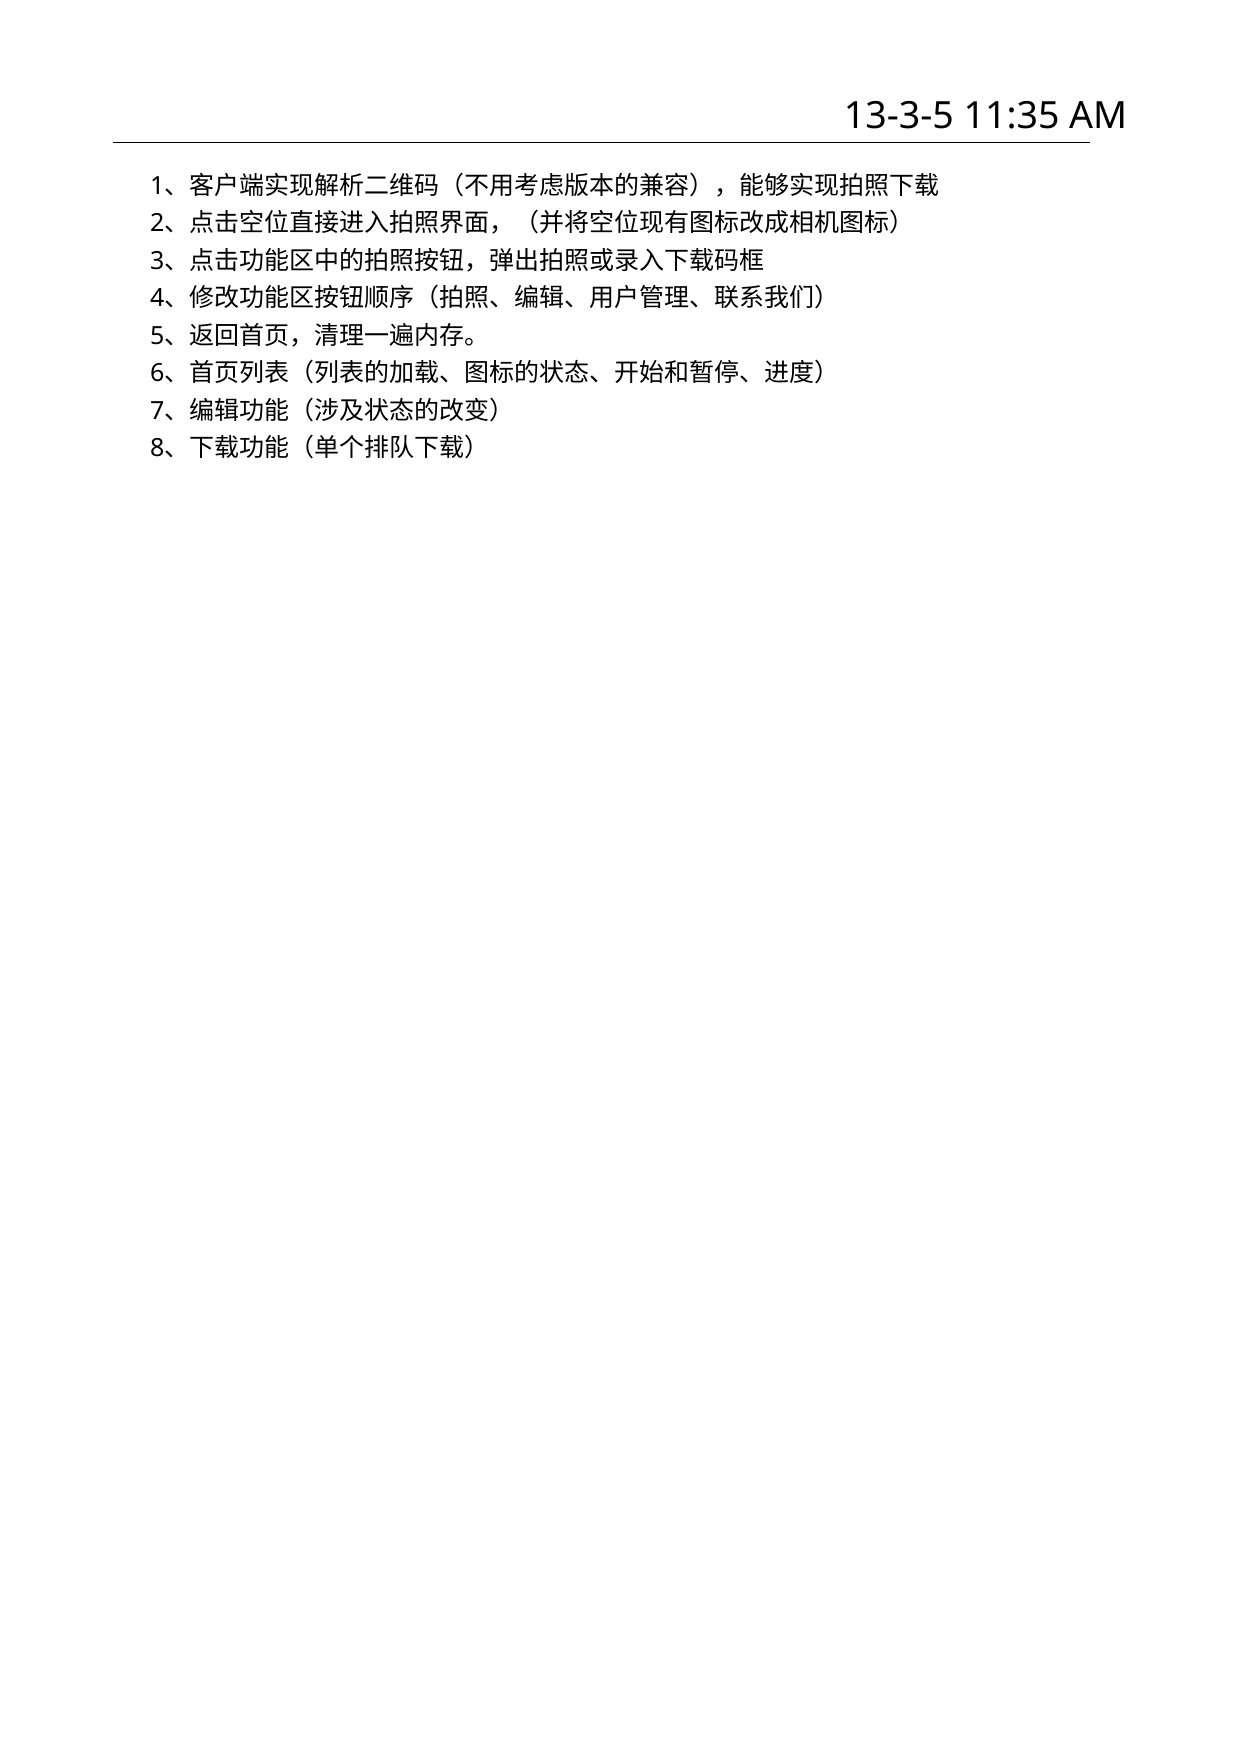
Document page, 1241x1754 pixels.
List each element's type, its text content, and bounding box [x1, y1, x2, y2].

list 3、点击功能区中的拍照按钮，弹出拍照或录入下载码框 [150, 239, 1090, 277]
list 5、返回首页，清理一遍内存。 [150, 314, 1090, 352]
list 8、下载功能（单个排队下载） [150, 427, 1090, 464]
text 1、客户端实现解析二维码（不用考虑版本的兼容），能够实现拍照下载 [150, 164, 1090, 202]
text 2、点击空位直接进入拍照界面，（并将空位现有图标改成相机图标） [150, 202, 1090, 239]
list 4、修改功能区按钮顺序（拍照、编辑、用户管理、联系我们） [150, 277, 1090, 314]
list 7、编辑功能（涉及状态的改变） [150, 389, 1090, 427]
list 6、首页列表（列表的加载、图标的状态、开始和暂停、进度） [150, 352, 1090, 389]
